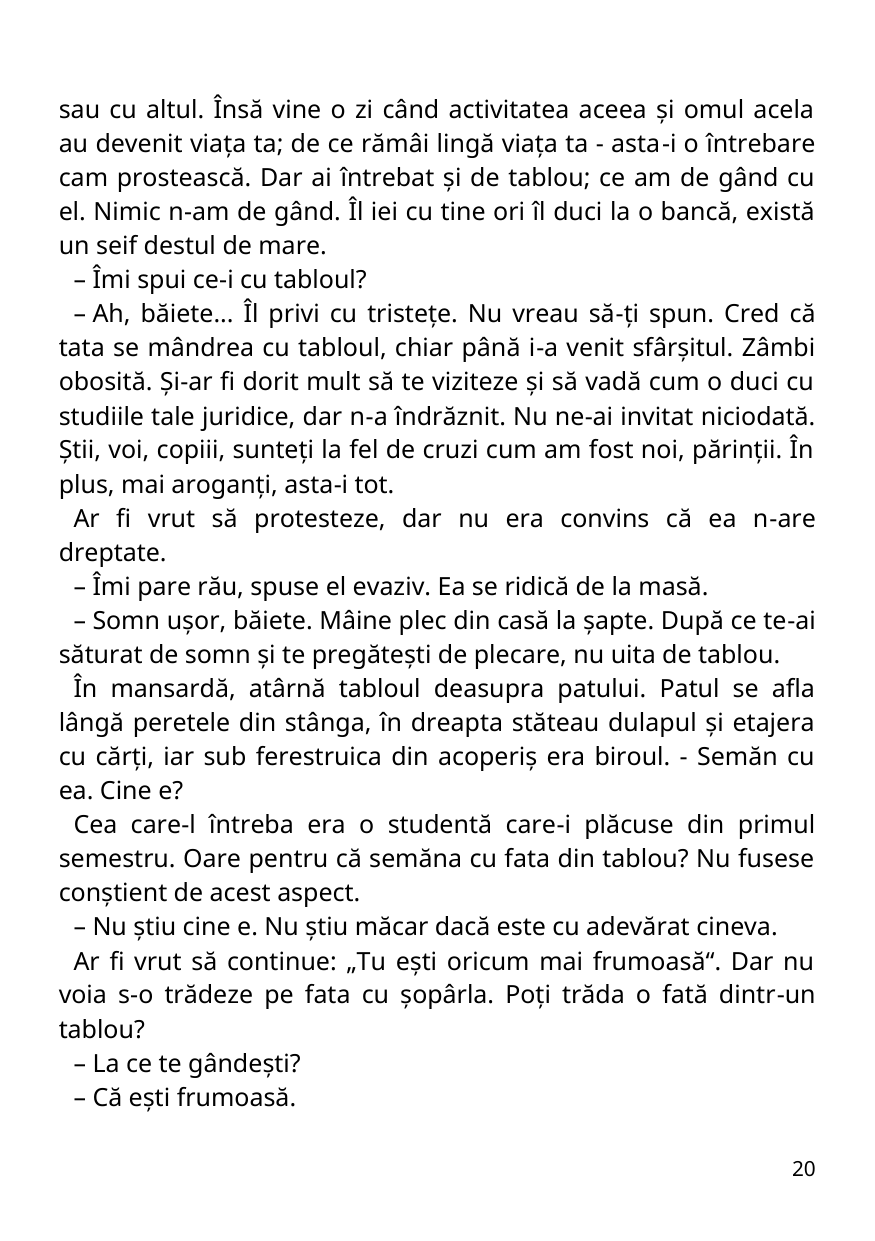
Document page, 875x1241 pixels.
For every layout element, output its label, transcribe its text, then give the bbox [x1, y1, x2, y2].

text Ar fi vrut să protesteze, dar nu era convins că ea n-are dreptate. [58, 500, 816, 568]
text – Că eşti frumoasă. [58, 1079, 816, 1113]
text – Ah, băiete... Îl privi cu tristeţe. Nu vreau să-ţi spun. Cred că tata se mândrea cu tabloul, chiar până i-a venit sfârşitul. Zâmbi obosită. Şi-ar fi dorit mult să te viziteze şi să vadă cum o duci cu studiile tale juridice, dar n-a îndrăznit. Nu ne-ai invitat niciodată. Ştii, voi, copiii, sunteţi la fel de cruzi cum am fost noi, părinţii. În plus, mai aroganţi, asta-i tot. [58, 296, 816, 500]
text – Îmi spui ce-i cu tabloul? [58, 262, 816, 296]
text – Îmi pare rău, spuse el evaziv. Ea se ridică de la masă. [58, 568, 816, 602]
text – Somn uşor, băiete. Mâine plec din casă la şapte. După ce te-ai săturat de somn şi te pregăteşti de plecare, nu uita de tablou. [58, 602, 816, 671]
text Ar fi vrut să continue: „Tu eşti oricum mai frumoasă“. Dar nu voia s-o trădeze pe fata cu şopârla. Poţi trăda o fată dintr-un tablou? [58, 943, 816, 1045]
text În mansardă, atârnă tabloul deasupra patului. Patul se afla lângă peretele din stânga, în dreapta stăteau dulapul şi etajera cu cărţi, iar sub ferestruica din acoperiş era biroul. - Semăn cu ea. Cine e? [58, 671, 816, 807]
text – Nu ştiu cine e. Nu ştiu măcar dacă este cu adevărat cineva. [58, 909, 816, 943]
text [58, 92, 816, 262]
text – La ce te gândeşti? [58, 1045, 816, 1079]
text Cea care-l întreba era o studentă care-i plăcuse din primul semestru. Oare pentru că semăna cu fata din tablou? Nu fusese conştient de acest aspect. [58, 807, 816, 909]
